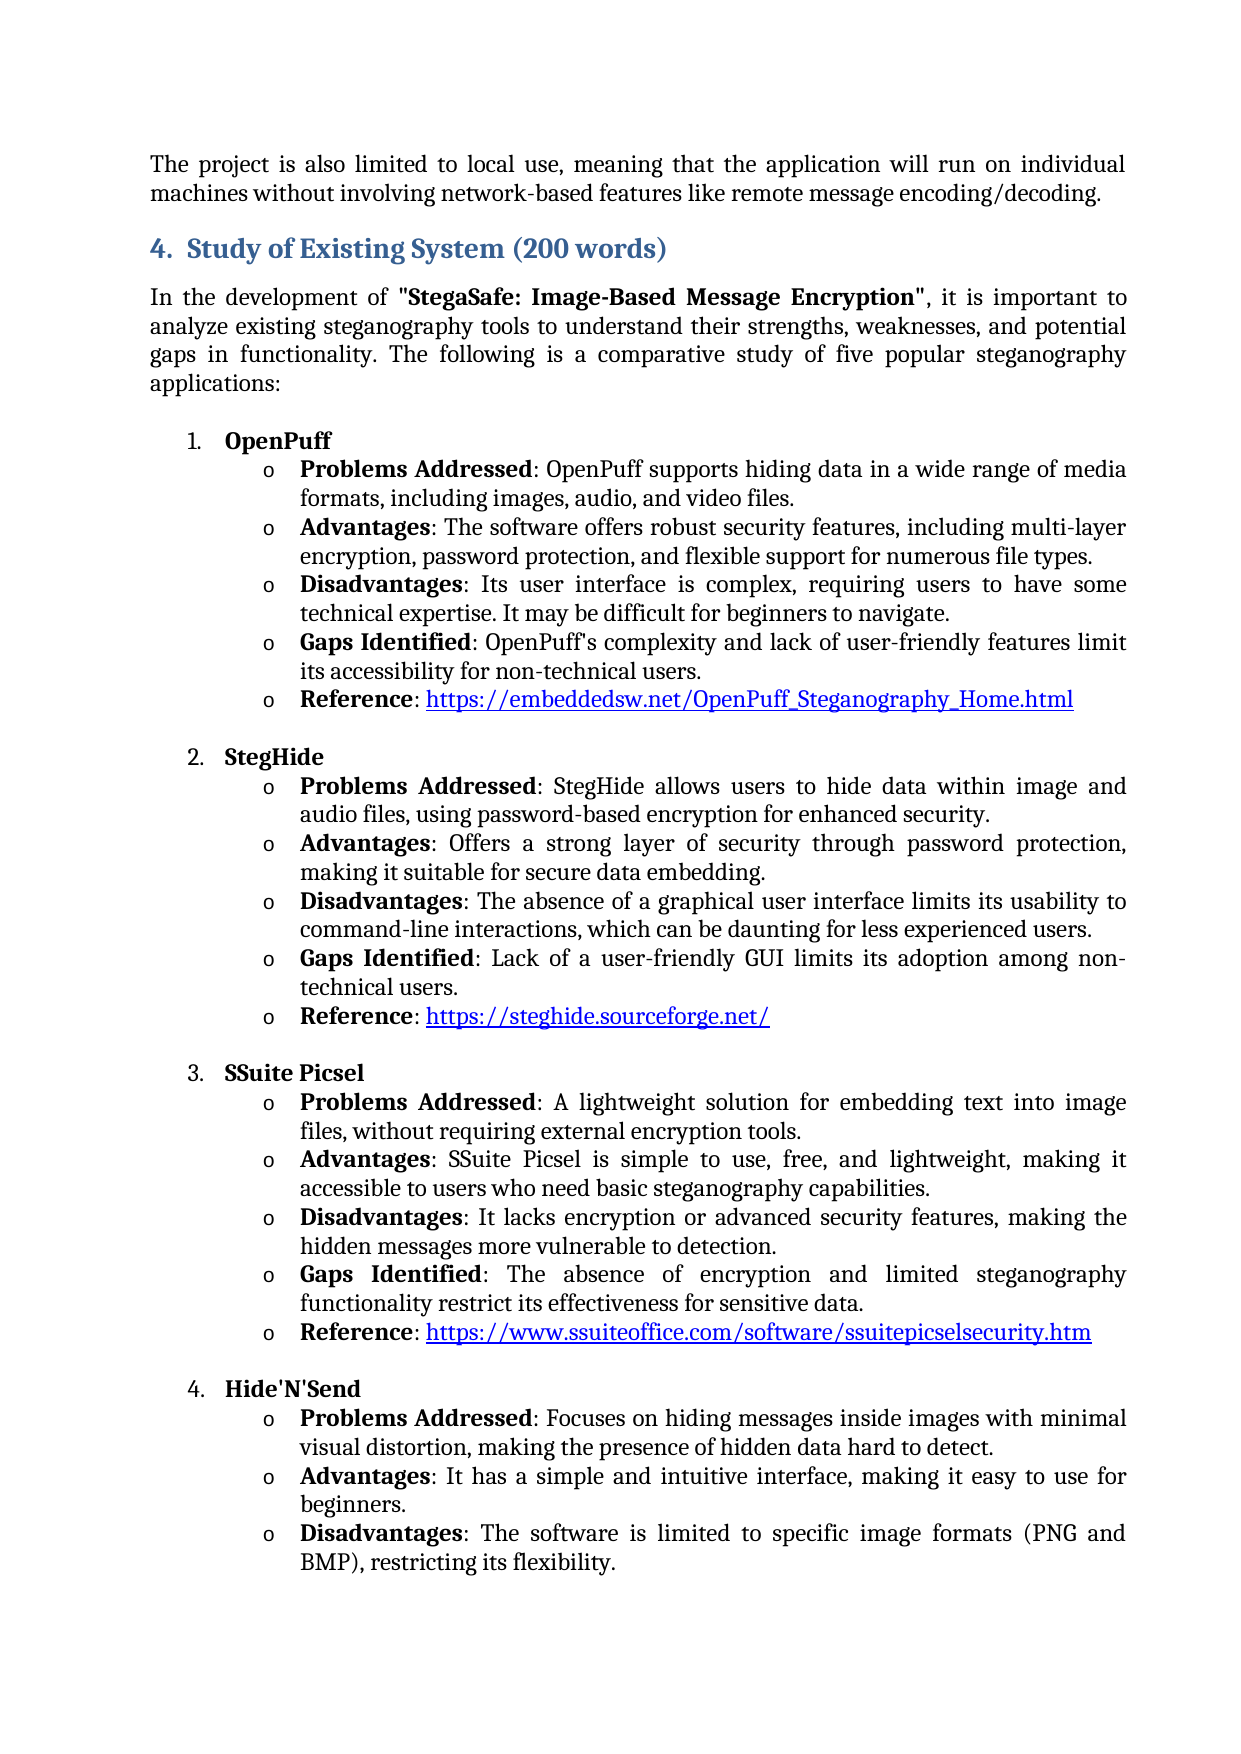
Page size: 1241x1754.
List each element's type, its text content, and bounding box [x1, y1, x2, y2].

list Disadvantages: It lacks encryption or advanced security features, making the hidden messages more vulnerable to detection. [262, 1203, 1128, 1260]
list Reference: https://embeddedsw.net/OpenPuff_Steganography_Home.html [262, 685, 1128, 714]
list Problems Addressed: StegHide allows users to hide data within image and audio files, using password-based encryption for enhanced security. [262, 772, 1128, 829]
list Gaps Identified: Lack of a user-friendly GUI limits its adoption among non-technical users. [262, 944, 1128, 1002]
list SSuite Picsel [187, 1059, 1128, 1088]
list Reference: https://www.ssuiteoffice.com/software/ssuitepicselsecurity.htm [262, 1318, 1128, 1347]
list Advantages: It has a simple and intuitive interface, making it easy to use for beginners. [262, 1462, 1128, 1519]
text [150, 150, 1128, 207]
list Disadvantages: The absence of a graphical user interface limits its usability to command-line interactions, which can be daunting for less experienced users. [262, 887, 1128, 944]
list Advantages: Offers a strong layer of security through password protection, making it suitable for secure data embedding. [262, 829, 1128, 887]
list Problems Addressed: A lightweight solution for embedding text into image files, without requiring external encryption tools. [262, 1088, 1128, 1145]
list Problems Addressed: OpenPuff supports hiding data in a wide range of media formats, including images, audio, and video files. [262, 455, 1128, 513]
list StegHide [187, 743, 1128, 772]
text In the development of "StegaSafe: Image-Based Message Encryption", it is important to analyze existing steganography tools to understand their strengths, weaknesses, and potential gaps in functionality. The following is a comparative study of five popular steganography applications: [150, 283, 1128, 398]
list Disadvantages: The software is limited to specific image formats (PNG and BMP), restricting its flexibility. [262, 1519, 1128, 1577]
list Advantages: The software offers robust security features, including multi-layer encryption, password protection, and flexible support for numerous file types. [262, 513, 1128, 570]
list Gaps Identified: OpenPuff's complexity and lack of user-friendly features limit its accessibility for non-technical users. [262, 628, 1128, 685]
list Gaps Identified: The absence of encryption and limited steganography functionality restrict its effectiveness for sensitive data. [262, 1260, 1128, 1318]
list Hide'N'Send [187, 1375, 1128, 1404]
list Problems Addressed: Focuses on hiding messages inside images with minimal visual distortion, making the presence of hidden data hard to detect. [262, 1404, 1128, 1462]
list Advantages: SSuite Picsel is simple to use, free, and lightweight, making it accessible to users who need basic steganography capabilities. [262, 1145, 1128, 1203]
list OpenPuff [187, 427, 1128, 455]
list Disadvantages: Its user interface is complex, requiring users to have some technical expertise. It may be difficult for beginners to navigate. [262, 570, 1128, 628]
list Reference: https://steghide.sourceforge.net/ [262, 1002, 1128, 1030]
subtitle Study of Existing System (200 words) [150, 232, 1128, 266]
